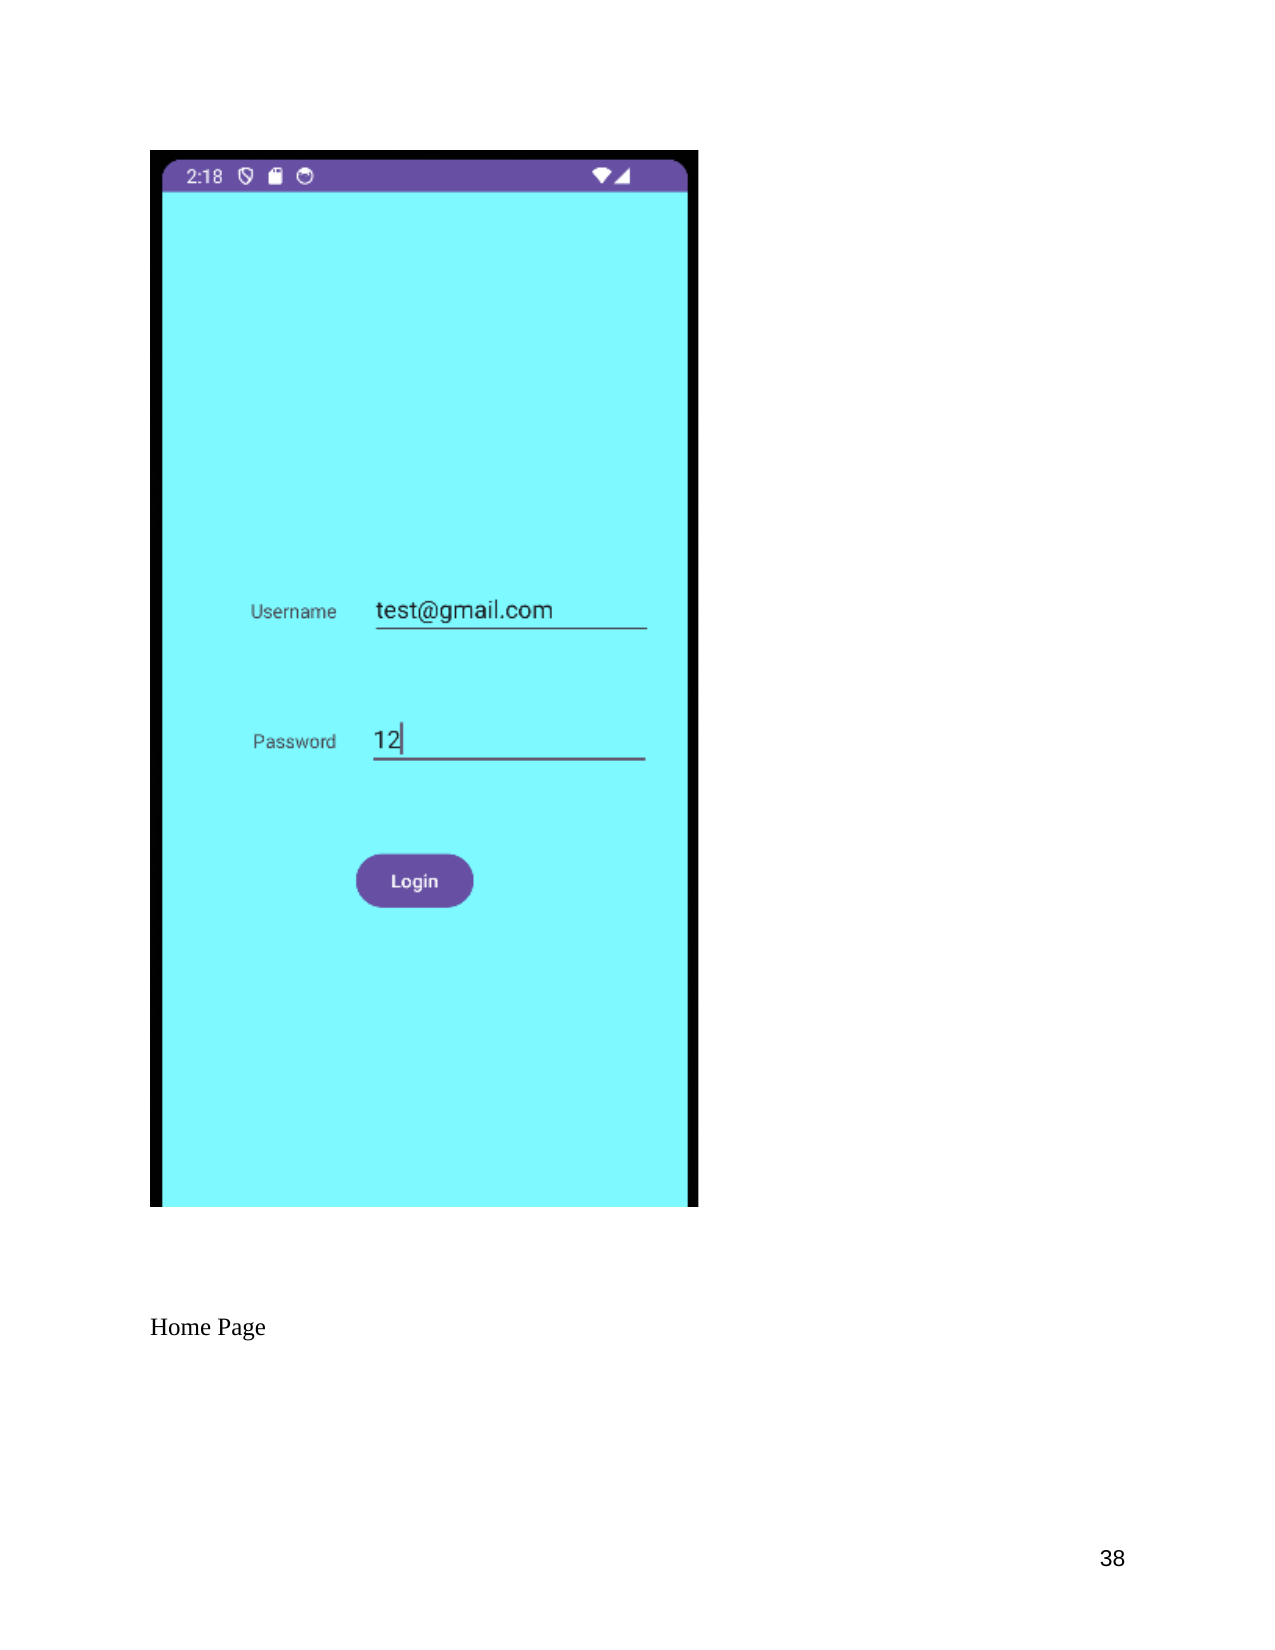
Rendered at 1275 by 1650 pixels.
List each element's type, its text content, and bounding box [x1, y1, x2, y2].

text Home Page [150, 1312, 1125, 1341]
picture [150, 150, 699, 1207]
